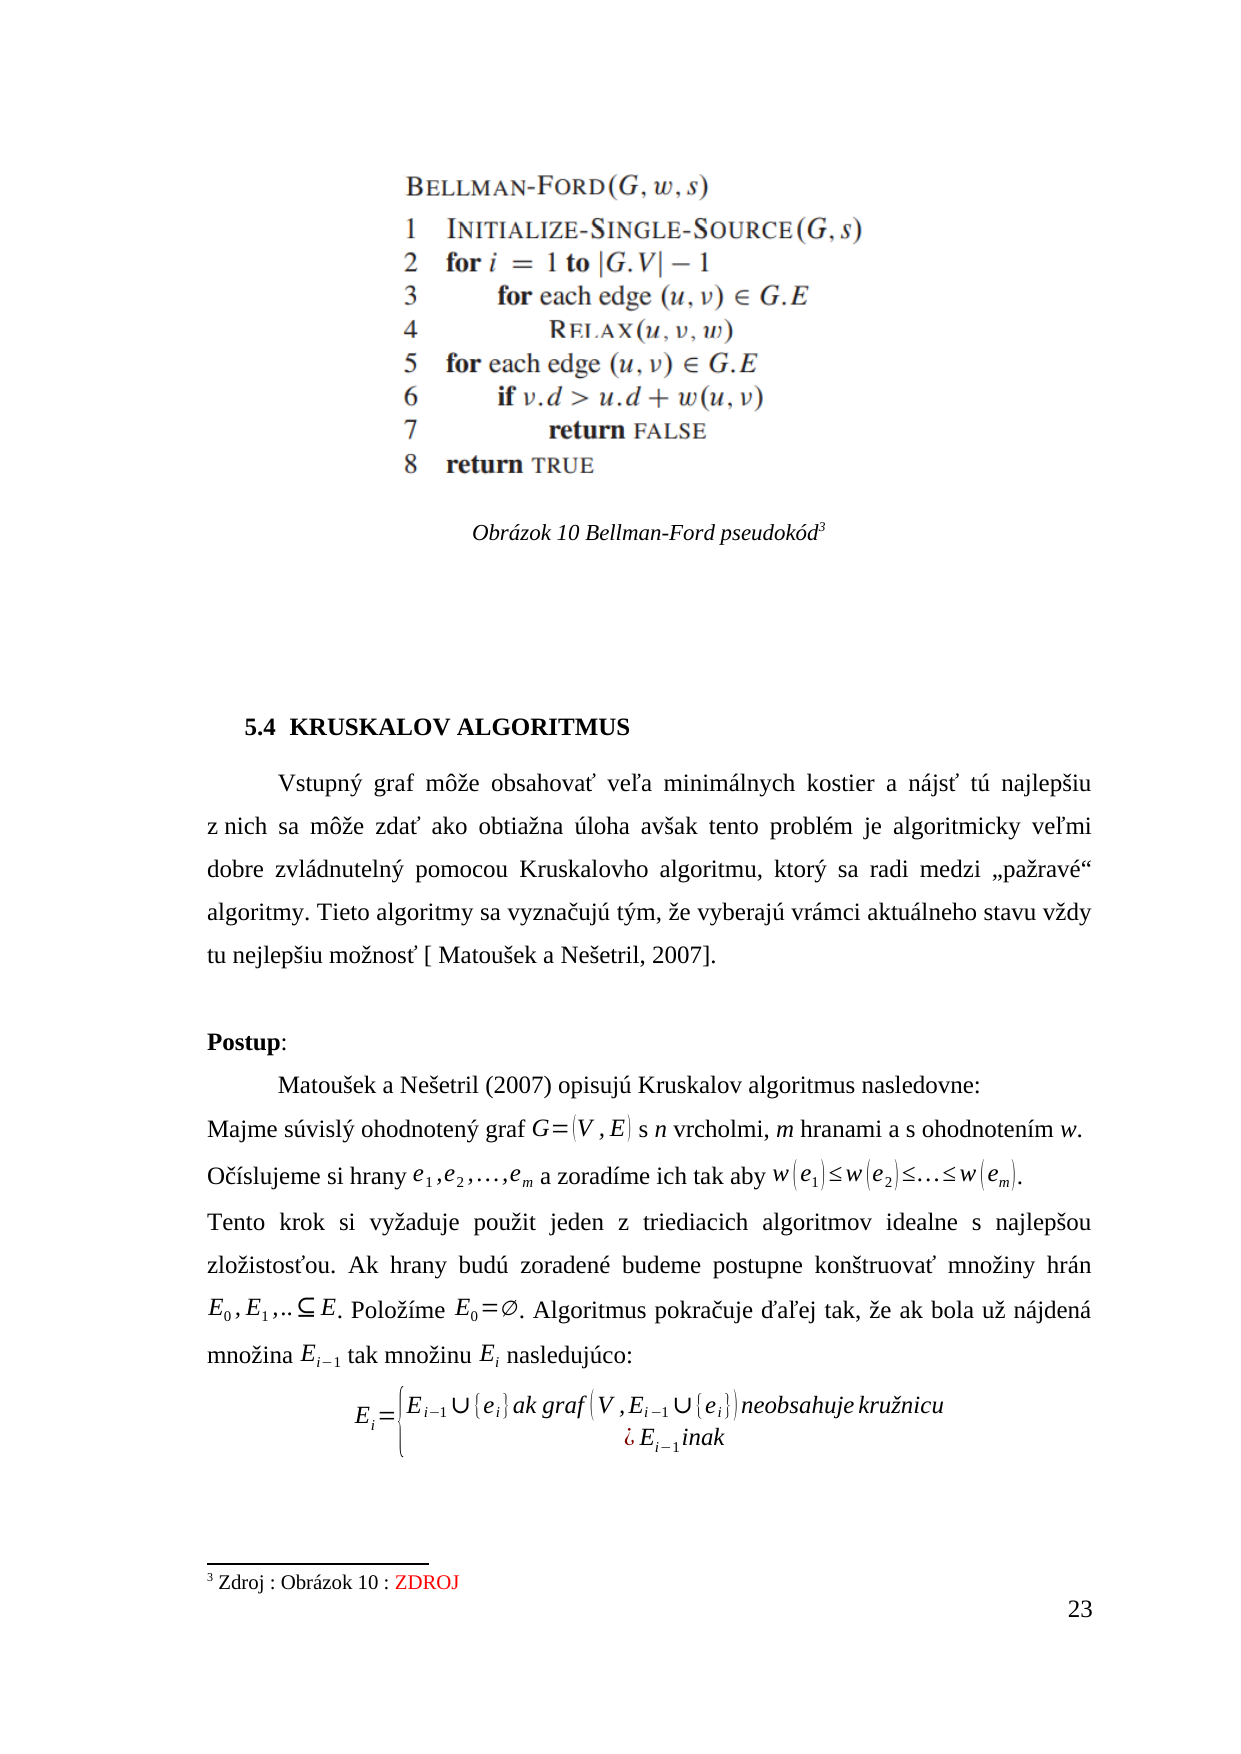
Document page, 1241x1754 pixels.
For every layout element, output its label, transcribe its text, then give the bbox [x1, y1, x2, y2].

text Postup: [207, 1027, 1092, 1056]
text Matoušek a Nešetril (2007) opisujú Kruskalov algoritmus nasledovne: [207, 1070, 1092, 1099]
text Obrázok 10 Bellman-Ford pseudokód [207, 519, 1092, 545]
text Vstupný graf môže obsahovať veľa minimálnych kostier a nájsť tú najlepšiu z nich sa môže zdať ako obtiažna úloha avšak tento problém je algoritmicky veľmi dobre zvládnutelný pomocou Kruskalovho algoritmu, ktorý sa radi medzi „pažravé“ algoritmy. Tieto algoritmy sa vyznačujú tým, že vyberajú vrámci aktuálneho stavu vždy tu nejlepšiu možnosť [ Matoušek a Nešetril, 2007]. [207, 768, 1092, 969]
text Majme súvislý ohodnotený graf s n vrcholmi, m hranami a s ohodnotením w. [207, 1113, 1092, 1144]
text Tento krok si vyžaduje použit jeden z triediacich algoritmov idealne s najlepšou zložistosťou. Ak hrany budú zoradené budeme postupne konštruovať množiny hrán . Položíme . Algoritmus pokračuje ďaľej tak, že ak bola už nájdená množina tak množinu nasledujúco: [207, 1207, 1092, 1371]
picture [377, 147, 922, 492]
subtitle KRuskalov algoritmus [244, 712, 1092, 741]
text Očíslujeme si hrany a zoradíme ich tak aby . [207, 1158, 1092, 1193]
